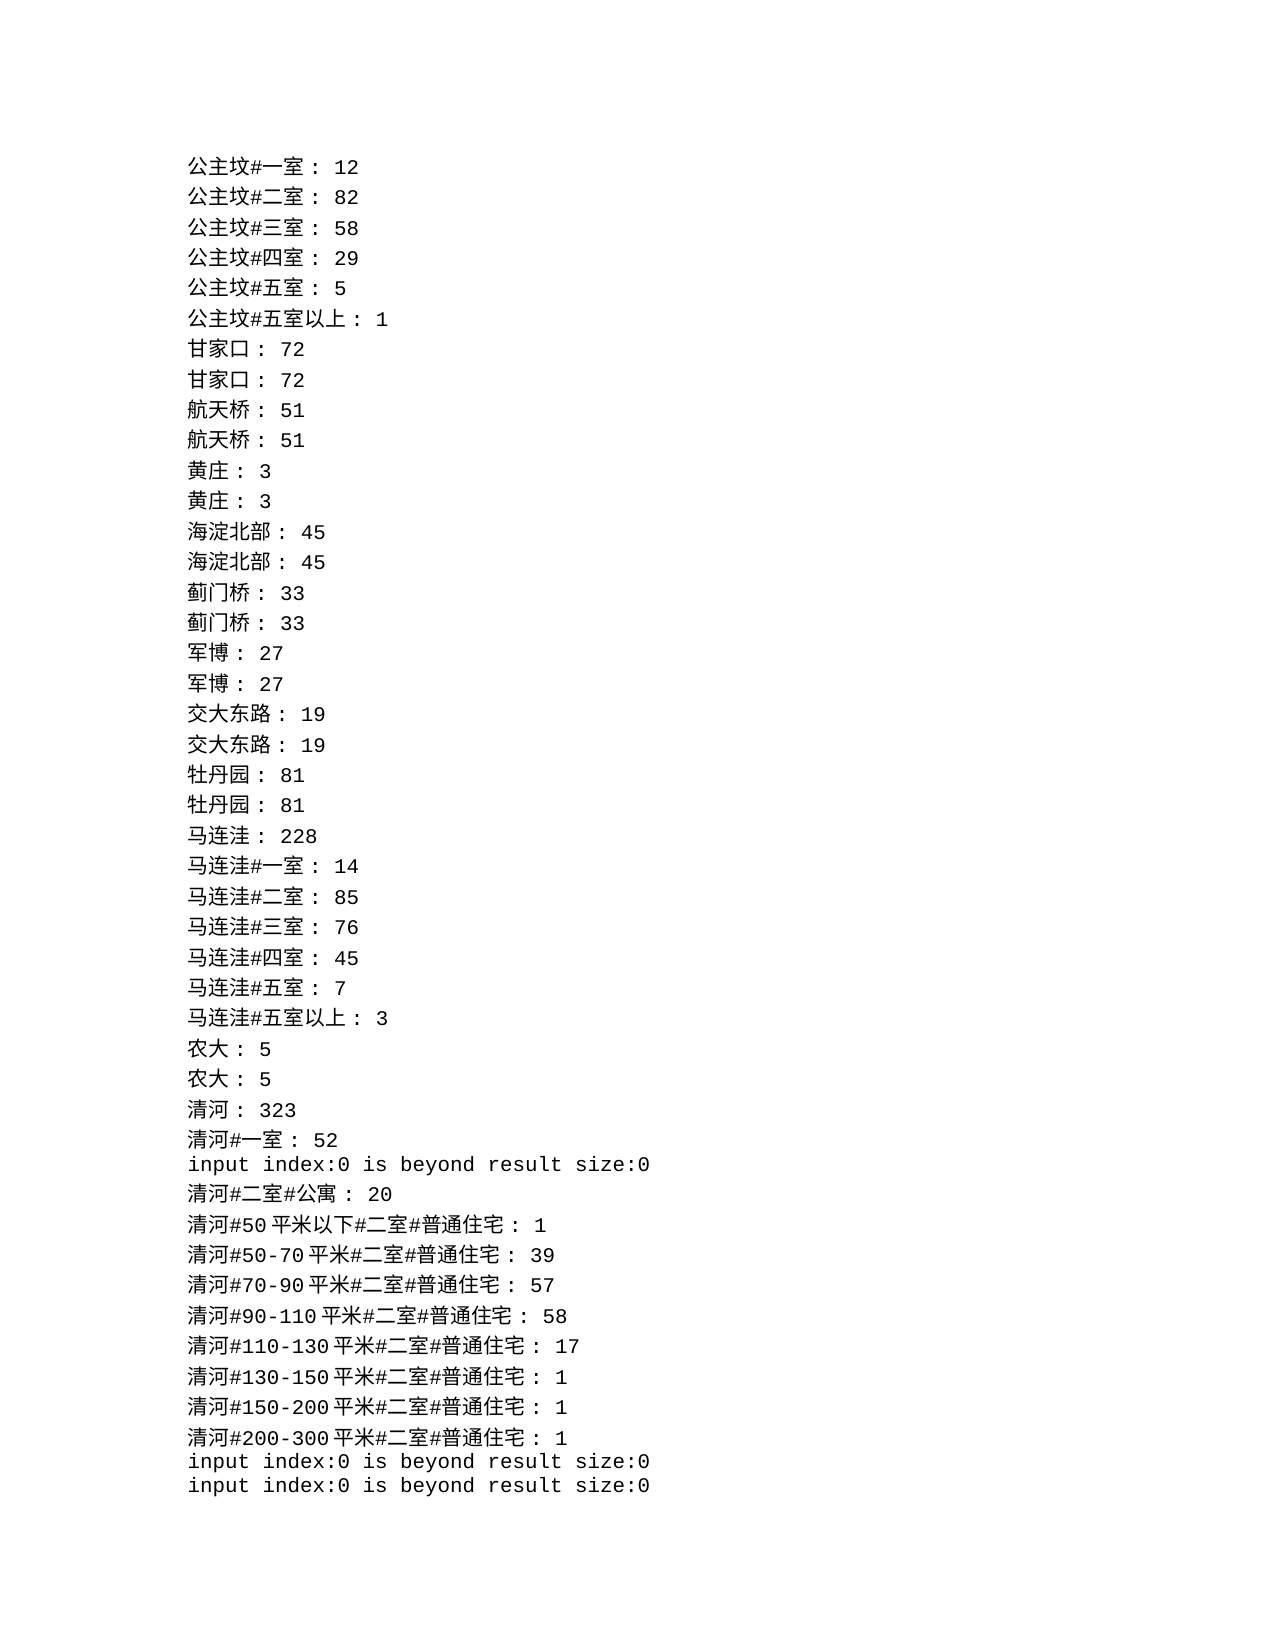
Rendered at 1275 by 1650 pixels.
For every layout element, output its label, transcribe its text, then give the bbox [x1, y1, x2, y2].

text 蓟门桥 : 33 [187, 606, 1087, 637]
text 海淀北部 : 45 [187, 515, 1087, 545]
text 清河#150-200平米#二室#普通住宅 : 1 [187, 1390, 1087, 1421]
text 马连洼#四室 : 45 [187, 941, 1087, 971]
text 甘家口 : 72 [187, 332, 1087, 363]
text input index:0 is beyond result size:0 [187, 1451, 1087, 1475]
text 牡丹园 : 81 [187, 758, 1087, 789]
text 甘家口 : 72 [187, 363, 1087, 393]
text 军博 : 27 [187, 667, 1087, 697]
text 牡丹园 : 81 [187, 789, 1087, 819]
text 公主坟#三室 : 58 [187, 211, 1087, 241]
text 黄庄 : 3 [187, 484, 1087, 515]
text 清河#70-90平米#二室#普通住宅 : 57 [187, 1269, 1087, 1299]
text input index:0 is beyond result size:0 [187, 1475, 1087, 1498]
text 清河#一室 : 52 [187, 1123, 1087, 1154]
text 军博 : 27 [187, 637, 1087, 667]
text 马连洼 : 228 [187, 819, 1087, 849]
text 黄庄 : 3 [187, 454, 1087, 484]
text 交大东路 : 19 [187, 728, 1087, 758]
text 蓟门桥 : 33 [187, 576, 1087, 606]
text 公主坟#二室 : 82 [187, 180, 1087, 211]
text 公主坟#五室 : 5 [187, 272, 1087, 302]
text 公主坟#四室 : 29 [187, 241, 1087, 272]
text 马连洼#一室 : 14 [187, 849, 1087, 880]
text input index:0 is beyond result size:0 [187, 1154, 1087, 1177]
text 公主坟#一室 : 12 [187, 150, 1087, 180]
text 航天桥 : 51 [187, 393, 1087, 424]
text 清河 : 323 [187, 1093, 1087, 1123]
text 马连洼#五室以上 : 3 [187, 1002, 1087, 1032]
text 清河#50平米以下#二室#普通住宅 : 1 [187, 1208, 1087, 1238]
text 清河#90-110平米#二室#普通住宅 : 58 [187, 1299, 1087, 1329]
text 清河#50-70平米#二室#普通住宅 : 39 [187, 1238, 1087, 1269]
text 农大 : 5 [187, 1032, 1087, 1062]
text 清河#130-150平米#二室#普通住宅 : 1 [187, 1360, 1087, 1390]
text 清河#110-130平米#二室#普通住宅 : 17 [187, 1329, 1087, 1360]
text 海淀北部 : 45 [187, 545, 1087, 576]
text 马连洼#五室 : 7 [187, 971, 1087, 1002]
text 清河#二室#公寓 : 20 [187, 1177, 1087, 1208]
text 航天桥 : 51 [187, 424, 1087, 454]
text 交大东路 : 19 [187, 697, 1087, 728]
text 马连洼#二室 : 85 [187, 880, 1087, 910]
text 马连洼#三室 : 76 [187, 910, 1087, 941]
text 清河#200-300平米#二室#普通住宅 : 1 [187, 1421, 1087, 1451]
text 农大 : 5 [187, 1062, 1087, 1093]
text 公主坟#五室以上 : 1 [187, 302, 1087, 332]
